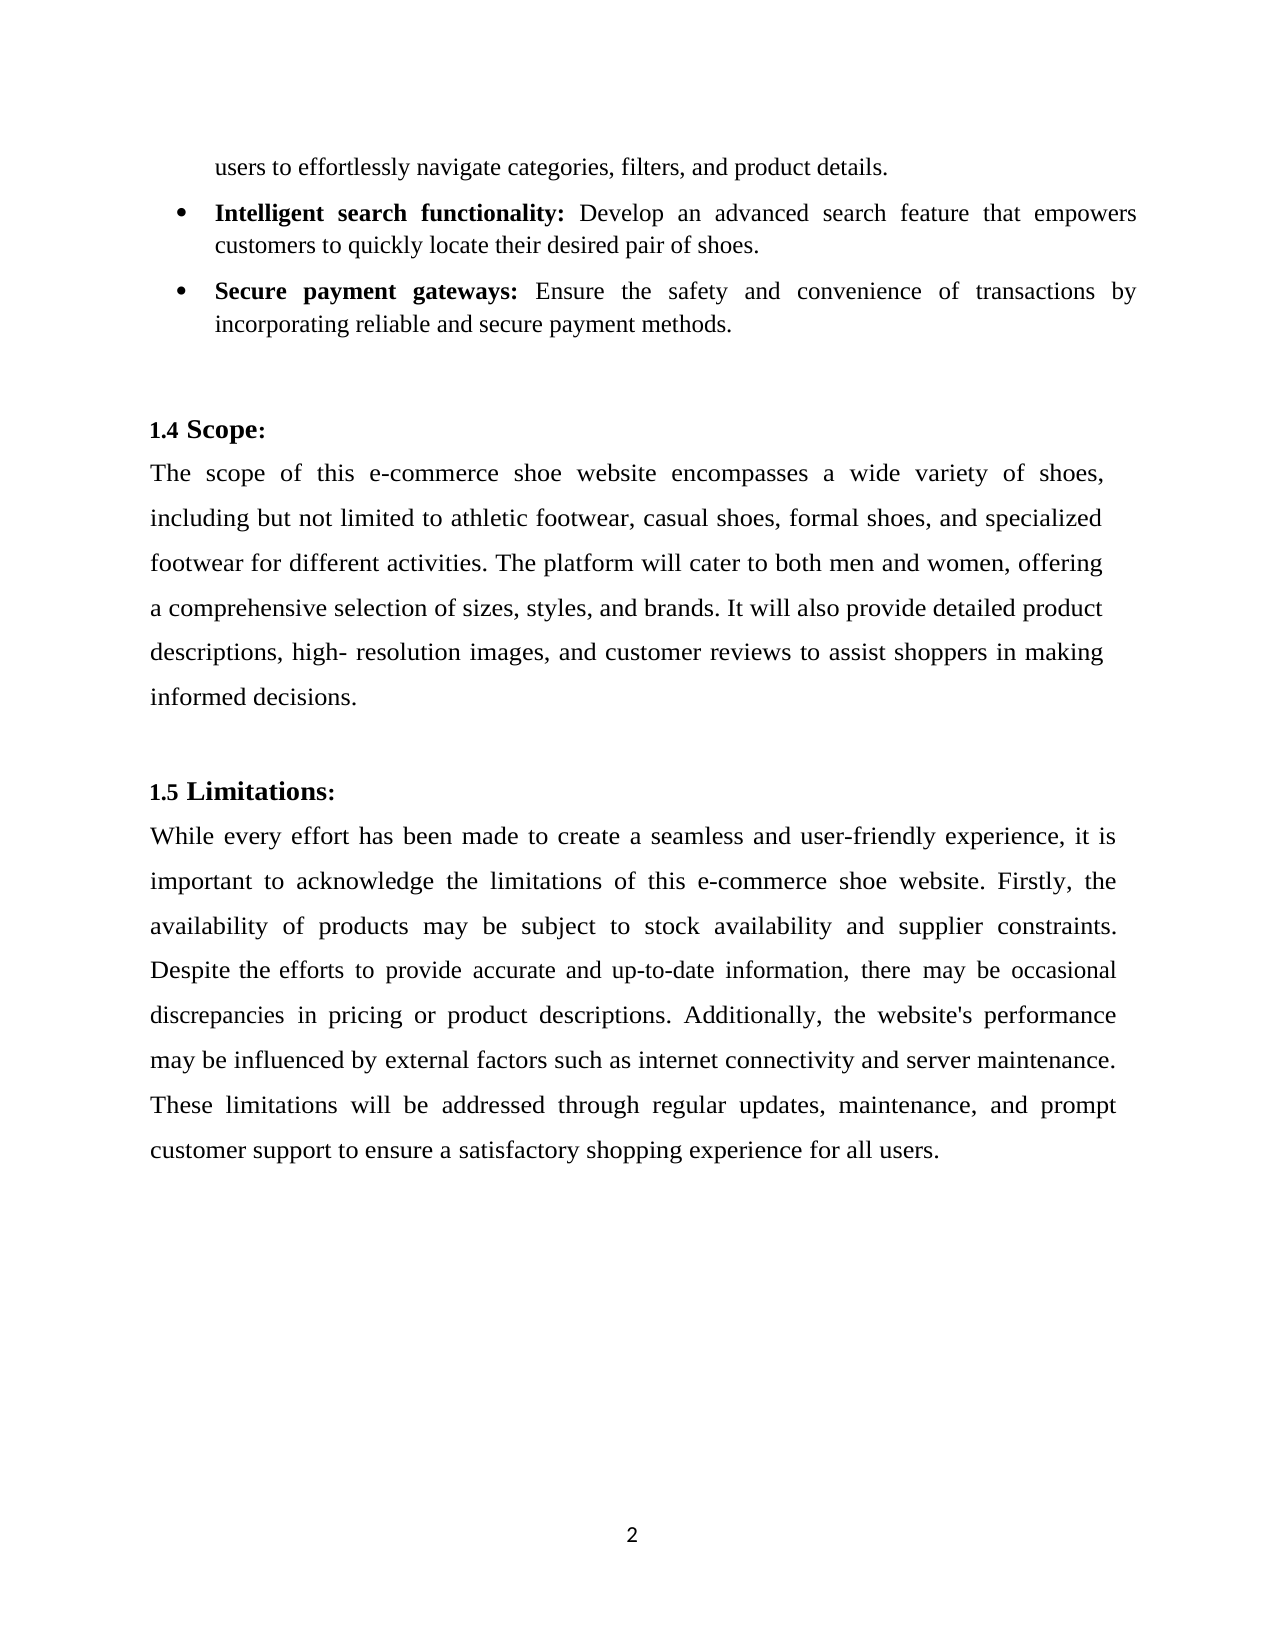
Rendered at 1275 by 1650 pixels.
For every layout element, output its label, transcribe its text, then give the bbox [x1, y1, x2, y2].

list Intelligent search functionality: Develop an advanced search feature that empowers customers to quickly locate their desired pair of shoes. [177, 198, 1137, 259]
text The scope of this e-commerce shoe website encompasses a wide variety of shoes, including but not limited to athletic footwear, casual shoes, formal shoes, and specialized footwear for different activities. The platform will cater to both men and women, offering a comprehensive selection of sizes, styles, and brands. It will also provide detailed product descriptions, high- resolution images, and customer reviews to assist shoppers in making informed decisions. [150, 458, 1104, 711]
subtitle Limitations: [149, 775, 1137, 806]
text While every effort has been made to create a seamless and user-friendly experience, it is important to acknowledge the limitations of this e-commerce shoe website. Firstly, the availability of products may be subject to stock availability and supplier constraints. Despite the efforts to provide accurate and up-to-date information, there may be occasional discrepancies in pricing or product descriptions. Additionally, the website's performance may be influenced by external factors such as internet connectivity and server maintenance. These limitations will be addressed through regular updates, maintenance, and prompt customer support to ensure a satisfactory shopping experience for all users. [150, 821, 1117, 1163]
subtitle Scope: [149, 413, 1137, 444]
list Secure payment gateways: Ensure the safety and convenience of transactions by incorporating reliable and secure payment methods. [177, 276, 1137, 338]
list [177, 152, 1137, 181]
